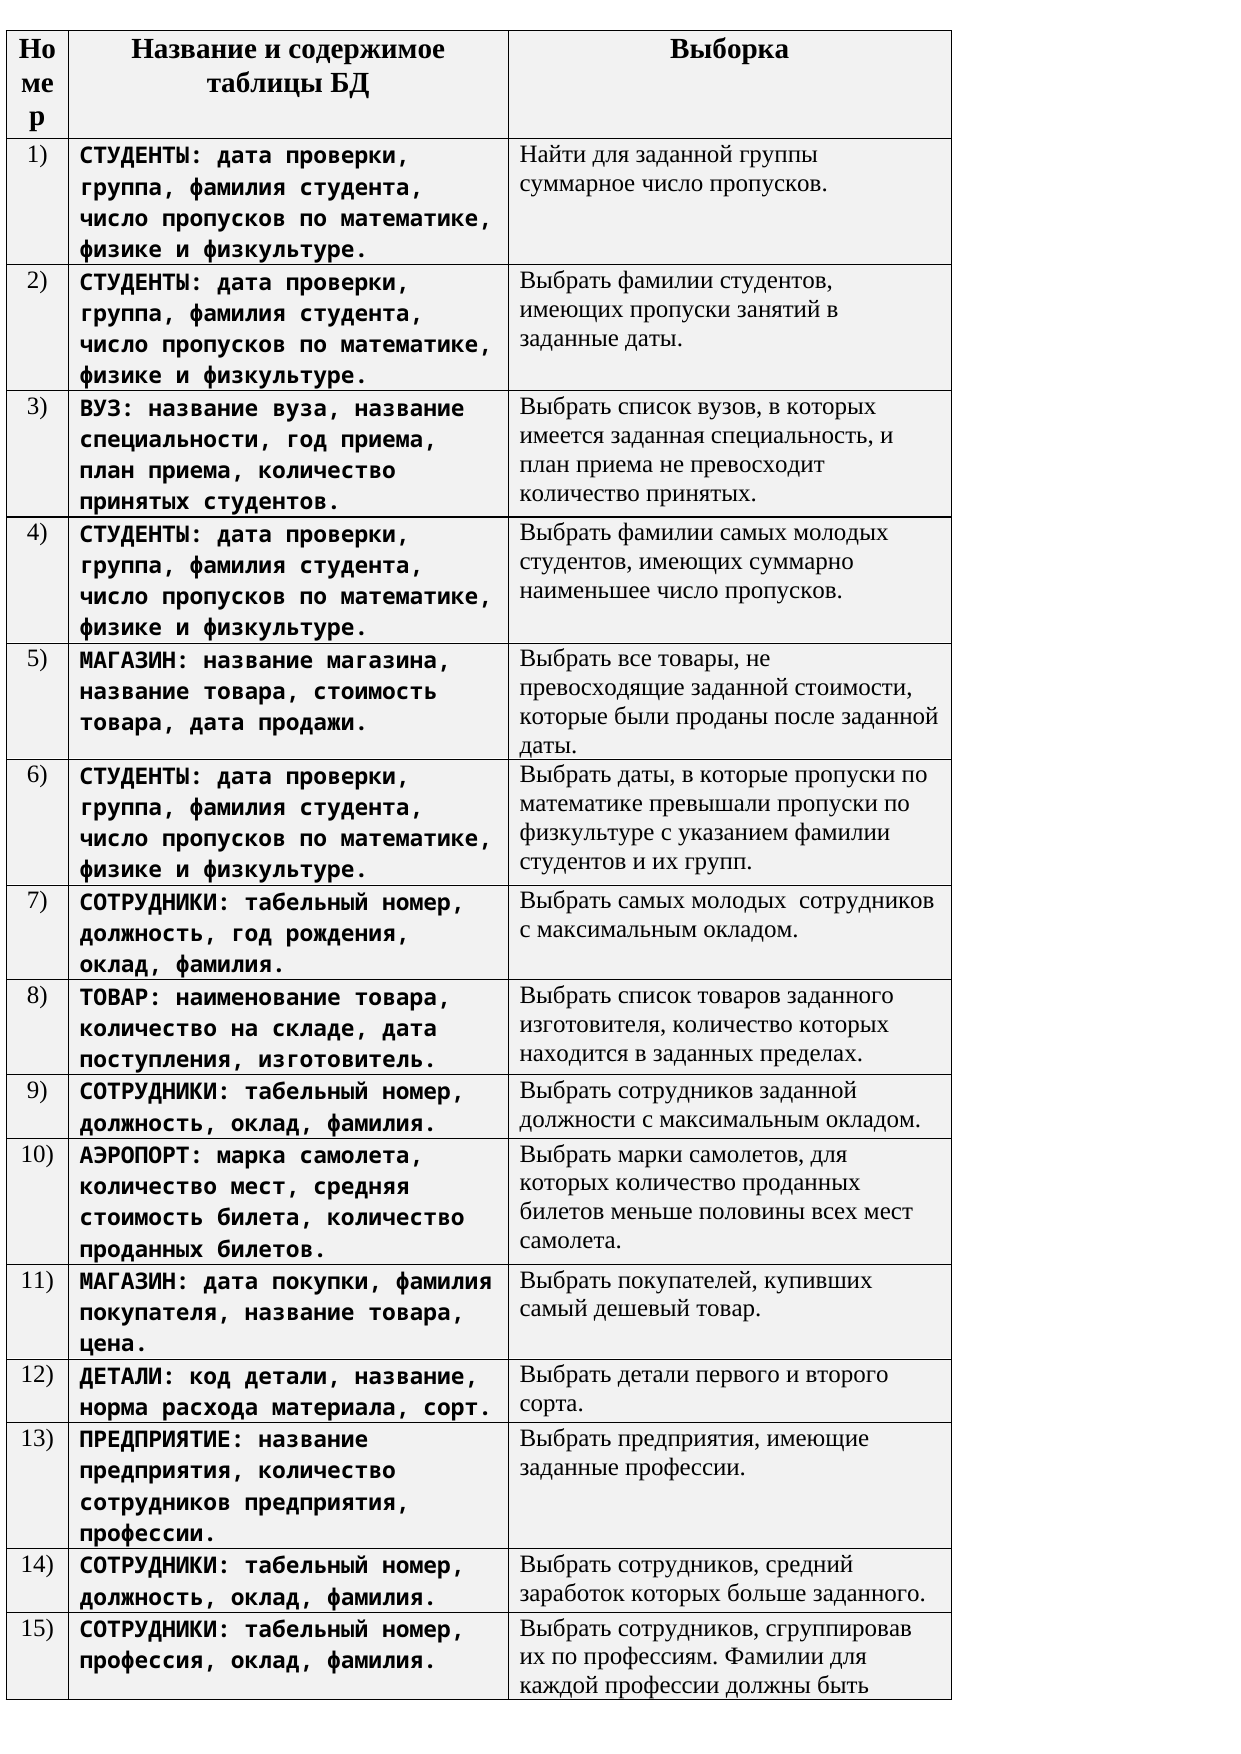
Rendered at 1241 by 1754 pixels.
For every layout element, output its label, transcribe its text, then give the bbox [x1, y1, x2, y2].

table_cell Предприятие: название предприятия, количество сотрудников предприятия, профессии. [69, 1423, 508, 1548]
table_cell 11) [7, 1265, 68, 1358]
table_cell Магазин: дата покупки, фамилия покупателя, название товара, цена. [69, 1265, 508, 1358]
table_cell 4) [7, 518, 68, 642]
table_cell Выбрать фамилии студентов, имеющих пропуски занятий в заданные даты. [509, 265, 951, 390]
table_cell 5) [7, 644, 68, 758]
table_cell Сотрудники: табельный номер, должность, оклад, фамилия. [69, 1549, 508, 1612]
table_cell Выбрать покупателей, купивших самый дешевый товар. [509, 1265, 951, 1358]
table_cell Аэропорт: марка самолета, количество мест, средняя стоимость билета, количество проданных билетов. [69, 1139, 508, 1264]
table_cell Выбрать список вузов, в которых имеется заданная специальность, и план приема не превосходит количество принятых. [509, 391, 951, 516]
table_cell 1) [7, 139, 68, 264]
table_cell Студенты: дата проверки, группа, фамилия студента, число пропусков по математике, физике и физкультуре. [69, 760, 508, 884]
table_cell 15) [7, 1613, 68, 1699]
table_cell Детали: код детали, название, норма расхода материала, сорт. [69, 1360, 508, 1422]
table_cell Выбрать список товаров заданного изготовителя, количество которых находится в заданных пределах. [509, 980, 951, 1074]
table_cell Выбрать самых молодых сотрудников с максимальным окладом. [509, 886, 951, 979]
table_header Номер [7, 31, 68, 138]
table_cell Выбрать сотрудников заданной должности с максимальным окладом. [509, 1075, 951, 1138]
table_cell 7) [7, 886, 68, 979]
table_cell Выбрать все товары, не превосходящие заданной стоимости, которые были проданы после заданной даты. [509, 644, 951, 758]
table_cell Вуз: название вуза, название специальности, год приема, план приема, количество принятых студентов. [69, 391, 508, 516]
table_cell Выбрать детали первого и второго сорта. [509, 1360, 951, 1422]
table_cell Магазин: название магазина, название товара, стоимость товара, дата продажи. [69, 644, 508, 758]
table_cell Студенты: дата проверки, группа, фамилия студента, число пропусков по математике, физике и физкультуре. [69, 139, 508, 264]
table_cell Студенты: дата проверки, группа, фамилия студента, число пропусков по математике, физике и физкультуре. [69, 518, 508, 642]
table_cell 2) [7, 265, 68, 390]
table_cell 10) [7, 1139, 68, 1264]
table_cell 6) [7, 760, 68, 884]
table_cell Найти для заданной группы суммарное число пропусков. [509, 139, 951, 264]
table_cell Выбрать марки самолетов, для которых количество проданных билетов меньше половины всех мест самолета. [509, 1139, 951, 1264]
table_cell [509, 1613, 951, 1699]
table_cell Выбрать сотрудников, средний заработок которых больше заданного. [509, 1549, 951, 1612]
table_cell Сотрудники: табельный номер, должность, оклад, фамилия. [69, 1075, 508, 1138]
table_cell Выбрать предприятия, имеющие заданные профессии. [509, 1423, 951, 1548]
table_cell 12) [7, 1360, 68, 1422]
table_cell 13) [7, 1423, 68, 1548]
table_cell 8) [7, 980, 68, 1074]
table_header Название и содержимое таблицы БД [69, 31, 508, 138]
table_cell 14) [7, 1549, 68, 1612]
table_cell Товар: наименование товара, количество на складе, дата поступления, изготовитель. [69, 980, 508, 1074]
table_cell 3) [7, 391, 68, 516]
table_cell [69, 1613, 508, 1699]
table_cell Выбрать фамилии самых молодых студентов, имеющих суммарно наименьшее число пропусков. [509, 518, 951, 642]
table_cell Выбрать даты, в которые пропуски по математике превышали пропуски по физкультуре с указанием фамилии студентов и их групп. [509, 760, 951, 884]
table_cell Сотрудники: табельный номер, должность, год рождения, оклад, фамилия. [69, 886, 508, 979]
table_cell Студенты: дата проверки, группа, фамилия студента, число пропусков по математике, физике и физкультуре. [69, 265, 508, 390]
table_header Выборка [509, 31, 951, 138]
table_cell 9) [7, 1075, 68, 1138]
